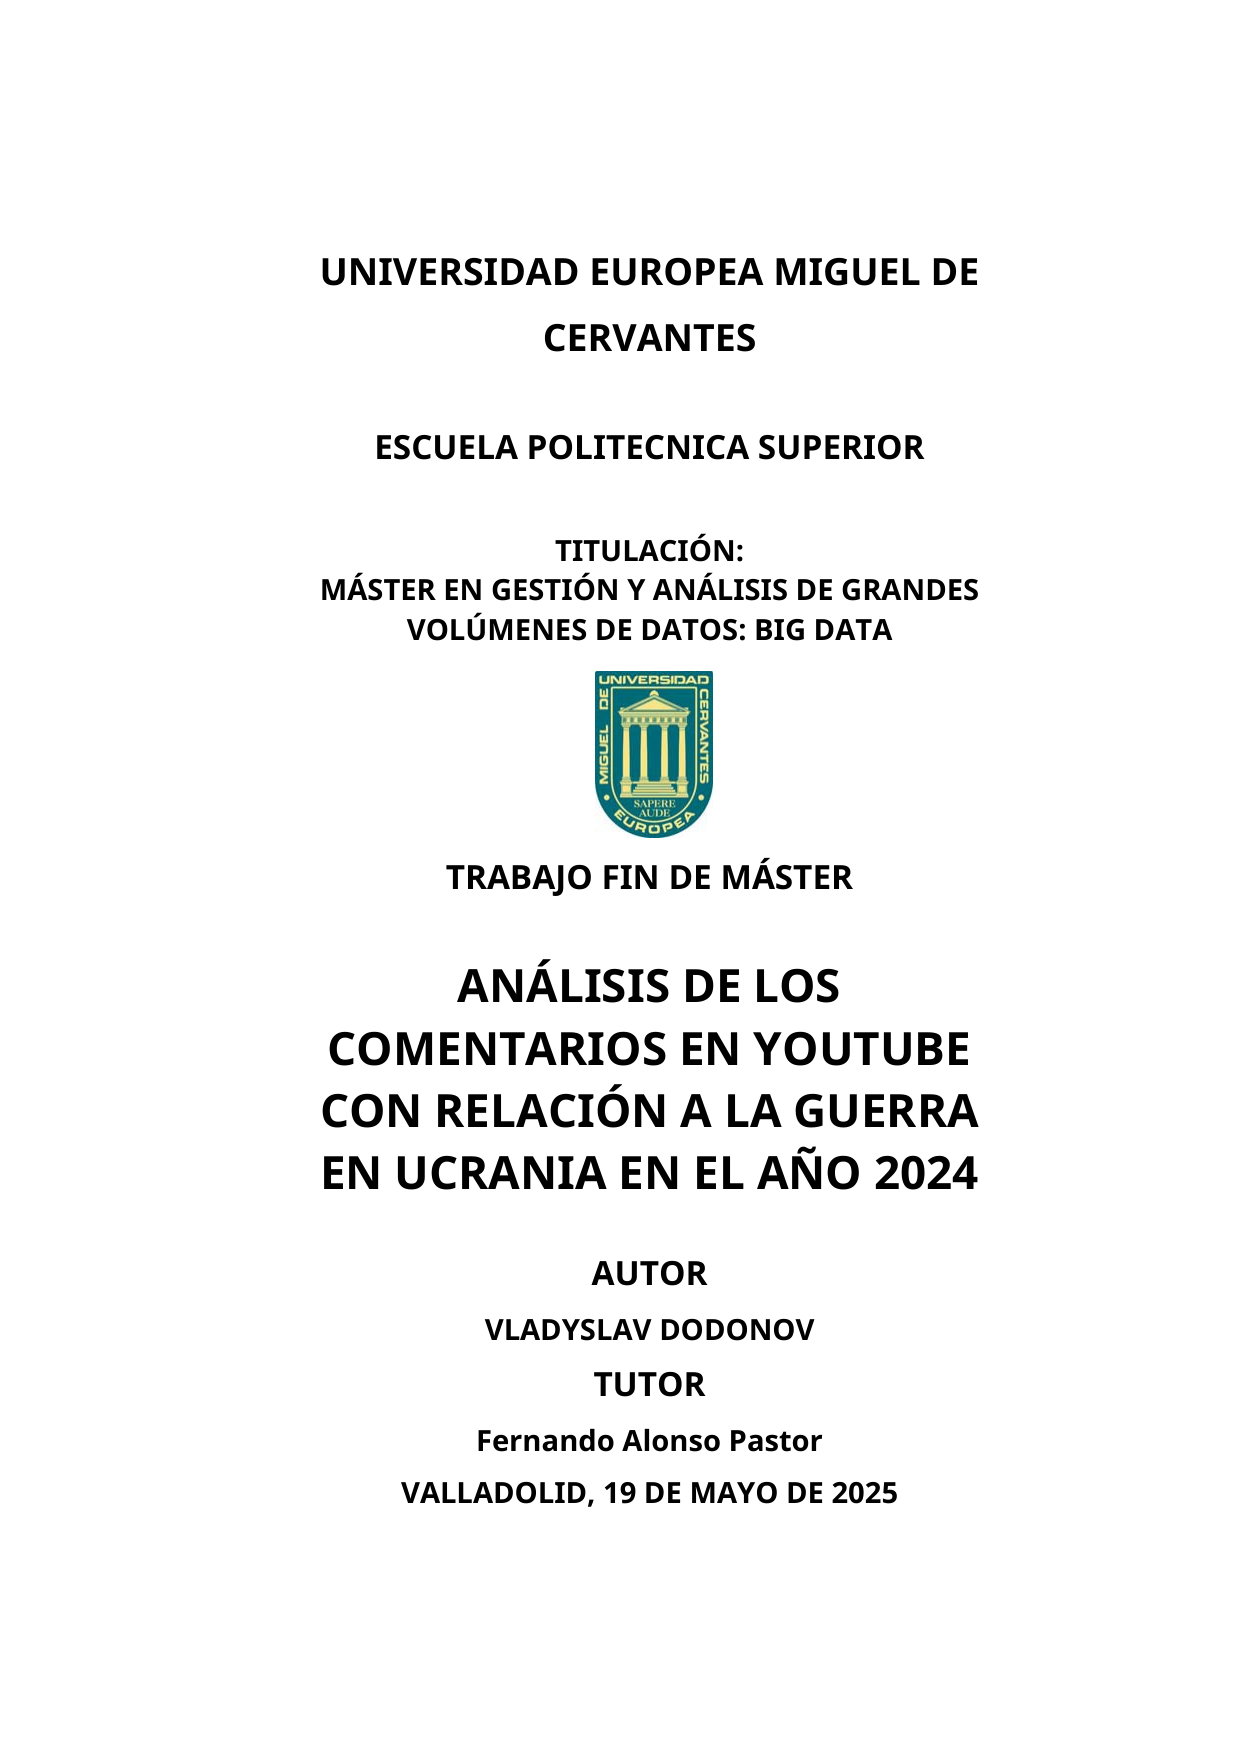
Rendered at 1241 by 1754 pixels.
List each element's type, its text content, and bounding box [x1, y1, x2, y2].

text MÁSTER EN GESTIÓN Y ANÁLISIS DE GRANDES VOLÚMENES DE DATOS: BIG DATA [295, 569, 1004, 649]
text UNIVERSIDAD EUROPEA MIGUEL DE CERVANTES [295, 245, 1004, 363]
text TRABAJO FIN DE MÁSTER [295, 686, 1004, 899]
text TITULACIÓN: [295, 530, 1004, 569]
text Fernando Alonso Pastor [295, 1420, 1004, 1460]
text VLADYSLAV DODONOV [295, 1309, 1004, 1348]
text ESCUELA POLITECNICA SUPERIOR [295, 424, 1004, 469]
text VALLADOLID, 19 DE MAYO DE 2025 [295, 1472, 1004, 1512]
text AUTOR [295, 1249, 1004, 1295]
text TUTOR [295, 1361, 1004, 1406]
text ANÁLISIS DE LOS COMENTARIOS EN YOUTUBE CON RELACIÓN A LA GUERRA EN UCRANIA EN EL AÑO 2024 [295, 953, 1004, 1203]
picture [595, 671, 713, 838]
